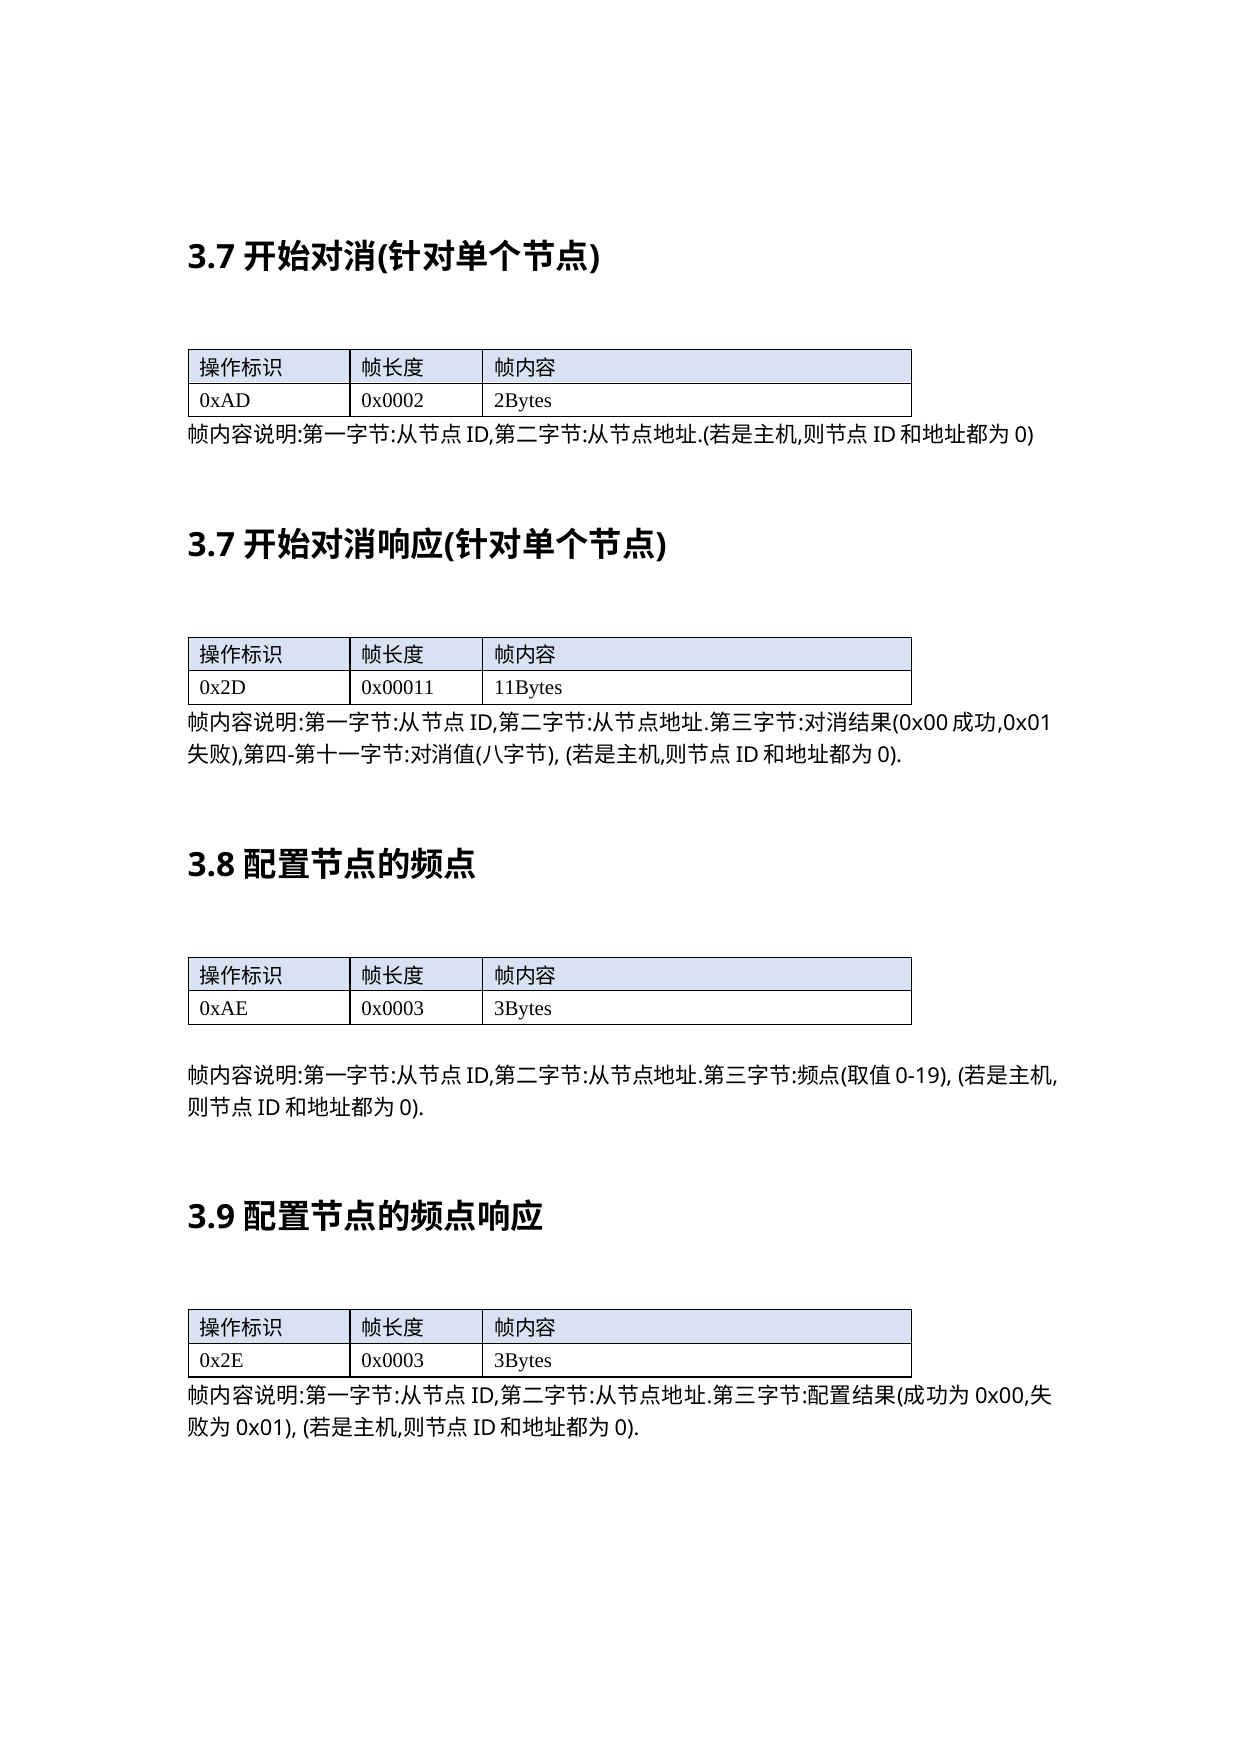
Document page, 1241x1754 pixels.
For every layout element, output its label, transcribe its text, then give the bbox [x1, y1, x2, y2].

table_cell 3Bytes [483, 1344, 911, 1376]
table_cell 11Bytes [483, 671, 911, 704]
table_cell 0x0003 [351, 991, 482, 1024]
table_cell 0x00011 [351, 671, 482, 704]
table_header 帧长度 [351, 958, 482, 990]
subtitle 3.7 开始对消响应(针对单个节点) [187, 509, 1053, 574]
table_header 帧内容 [483, 1310, 911, 1343]
subtitle 3.7 开始对消(针对单个节点) [187, 222, 1053, 287]
table_header 操作标识 [189, 350, 349, 382]
table_header 帧长度 [351, 638, 482, 670]
table_header 帧长度 [351, 350, 482, 382]
list 帧内容说明:第一字节:从节点ID,第二字节:从节点地址.(若是主机,则节点ID和地址都为0) [187, 417, 1053, 449]
table_cell 0xAE [189, 991, 349, 1024]
table_header 操作标识 [189, 1310, 349, 1343]
table_cell 2Bytes [483, 384, 911, 416]
table_header 操作标识 [189, 958, 349, 990]
subtitle 3.9 配置节点的频点响应 [187, 1182, 1053, 1247]
list 帧内容说明:第一字节:从节点ID,第二字节:从节点地址.第三字节:配置结果(成功为0x00,失败为0x01), (若是主机,则节点ID和地址都为0). [187, 1377, 1053, 1442]
table_cell 0xAD [189, 384, 349, 416]
table_header 帧内容 [483, 350, 911, 382]
table_cell 0x2E [189, 1344, 349, 1376]
table_header 操作标识 [189, 638, 349, 670]
list 帧内容说明:第一字节:从节点ID,第二字节:从节点地址.第三字节:对消结果(0x00成功,0x01失败),第四-第十一字节:对消值(八字节), (若是主机,则节点ID和地址都为0). [187, 705, 1053, 770]
table_cell 0x0003 [351, 1344, 482, 1376]
table_header 帧长度 [351, 1310, 482, 1343]
list 帧内容说明:第一字节:从节点ID,第二字节:从节点地址.第三字节:频点(取值0-19), (若是主机,则节点ID和地址都为0). [187, 1057, 1053, 1122]
subtitle 3.8 配置节点的频点 [187, 829, 1053, 894]
table_cell 3Bytes [483, 991, 911, 1024]
table_header 帧内容 [483, 958, 911, 990]
table_cell 0x0002 [351, 384, 482, 416]
table_header 帧内容 [483, 638, 911, 670]
table_cell 0x2D [189, 671, 349, 704]
